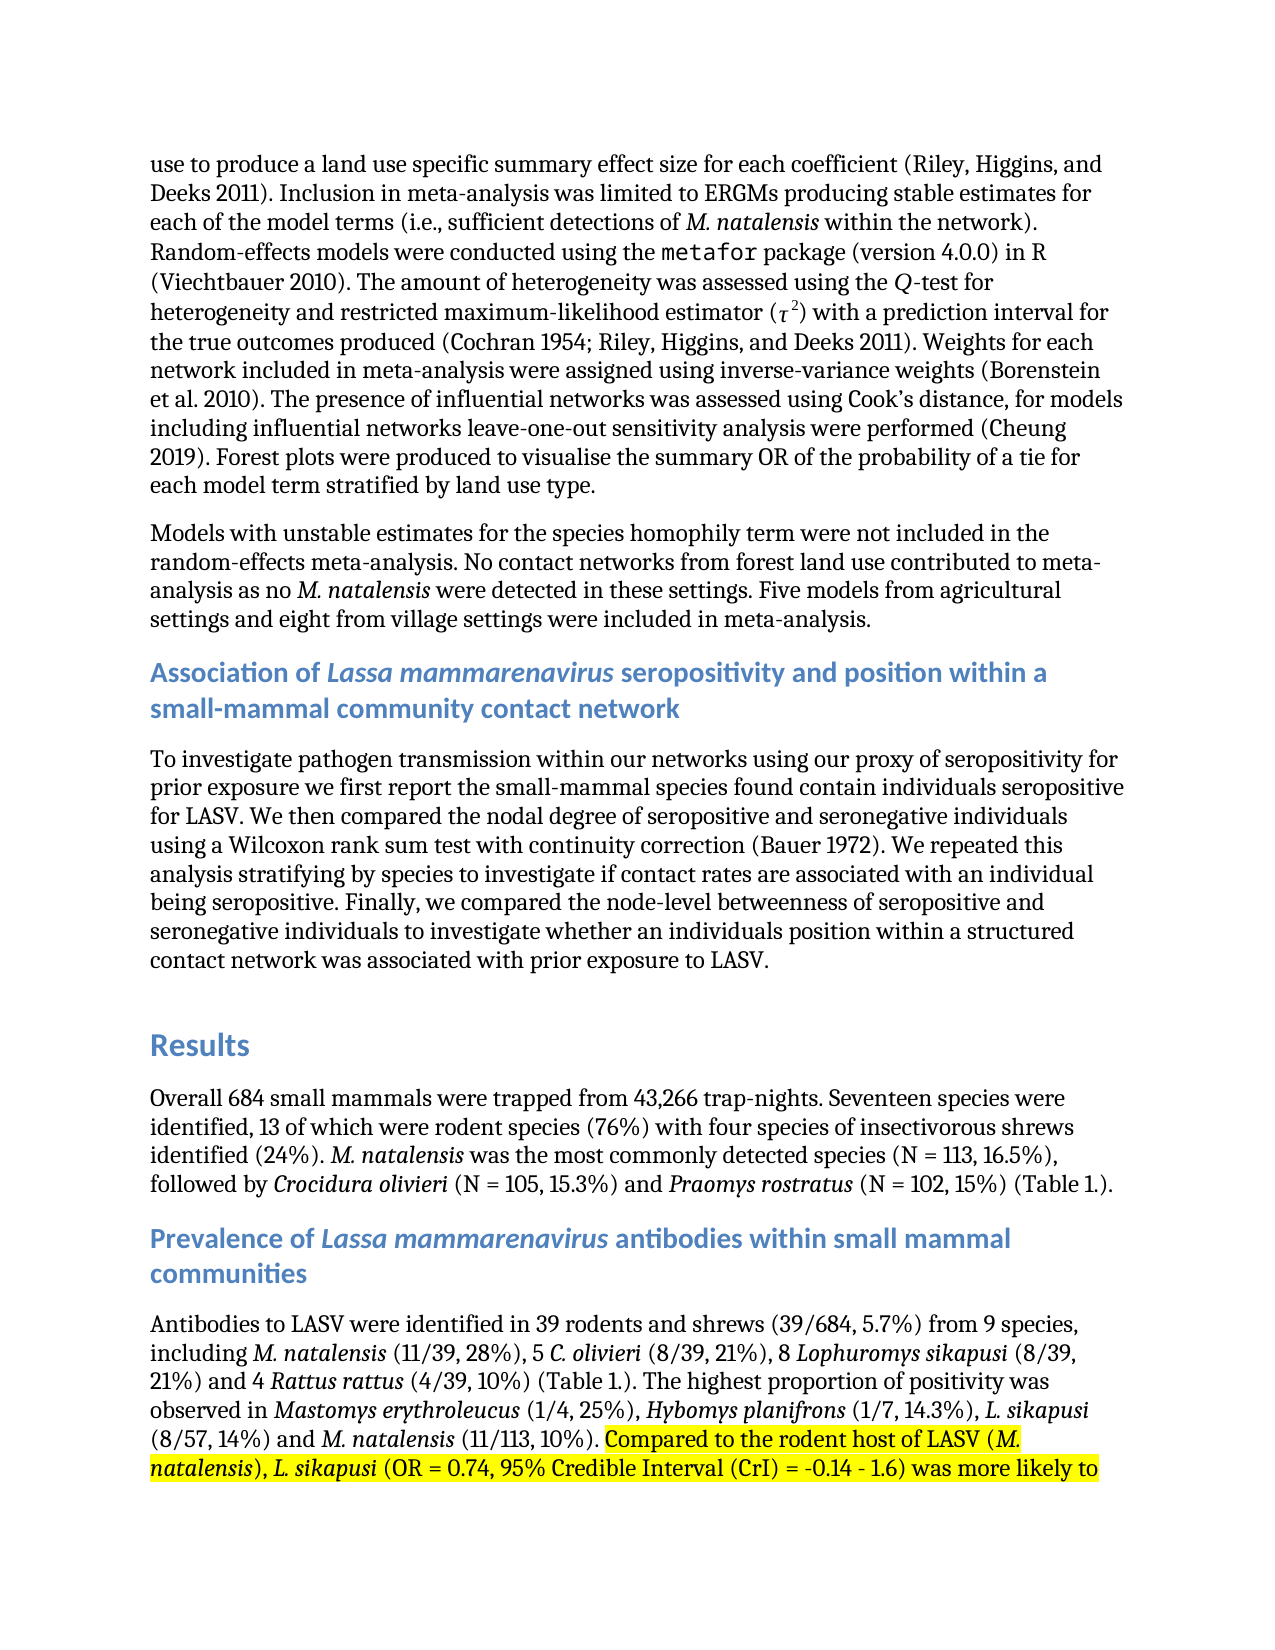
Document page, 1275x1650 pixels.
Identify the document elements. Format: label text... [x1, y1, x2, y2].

subtitle Association of Lassa mammarenavirus seropositivity and position within a small-mammal community contact network [150, 654, 1125, 726]
text Overall 684 small mammals were trapped from 43,266 trap-nights. Seventeen species were identified, 13 of which were rodent species (76%) with four species of insectivorous shrews identified (24%). M. natalensis was the most commonly detected species (N = 113, 16.5%), followed by Crocidura olivieri (N = 105, 15.3%) and Praomys rostratus (N = 102, 15%) (Table 1.). [150, 1084, 1125, 1199]
subtitle Results [150, 1024, 1125, 1065]
text Models with unstable estimates for the species homophily term were not included in the random-effects meta-analysis. No contact networks from forest land use contributed to meta-analysis as no M. natalensis were detected in these settings. Five models from agricultural settings and eight from village settings were included in meta-analysis. [150, 519, 1125, 634]
text To investigate pathogen transmission within our networks using our proxy of seropositivity for prior exposure we first report the small-mammal species found contain individuals seropositive for LASV. We then compared the nodal degree of seropositive and seronegative individuals using a Wilcoxon rank sum test with continuity correction (Bauer 1972). We repeated this analysis stratifying by species to investigate if contact rates are associated with an individual being seropositive. Finally, we compared the node-level betweenness of seropositive and seronegative individuals to investigate whether an individuals position within a structured contact network was associated with prior exposure to LASV. [150, 744, 1125, 974]
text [150, 150, 1125, 500]
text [150, 1310, 1125, 1482]
subtitle Prevalence of Lassa mammarenavirus antibodies within small mammal communities [150, 1220, 1125, 1291]
